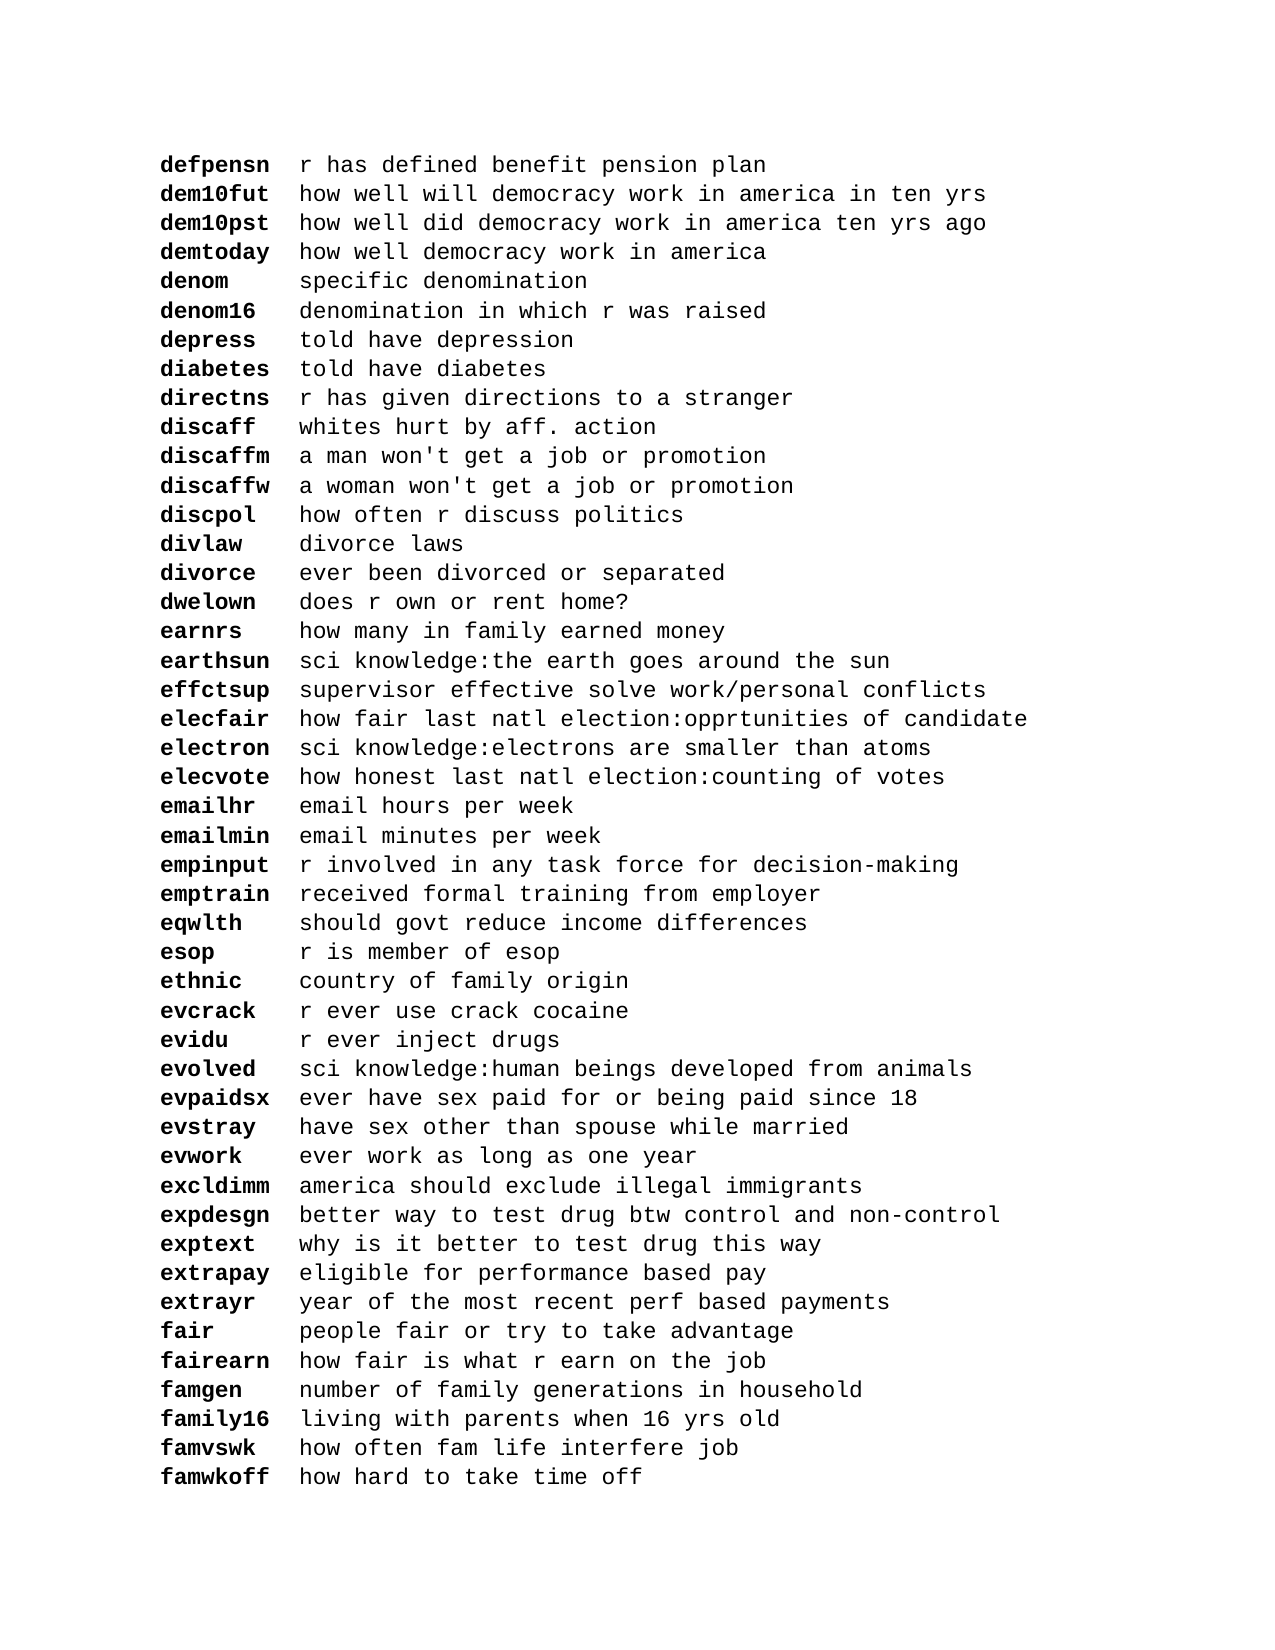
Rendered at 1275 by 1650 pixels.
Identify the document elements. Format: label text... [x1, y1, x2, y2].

table_cell emailhr [149, 792, 288, 821]
table_cell famgen [149, 1375, 288, 1404]
table_cell how often fam life interfere job [288, 1433, 1052, 1462]
table_cell extrapay [149, 1258, 288, 1287]
table_cell discaff [149, 413, 288, 442]
table_cell esop [149, 938, 288, 967]
table_cell defpensn [149, 150, 288, 179]
table_cell evolved [149, 1054, 288, 1083]
table_cell famvswk [149, 1433, 288, 1462]
table_cell discaffw [149, 471, 288, 500]
table_cell evcrack [149, 996, 288, 1025]
table_cell country of family origin [288, 967, 1052, 996]
table_cell ever have sex paid for or being paid since 18 [288, 1083, 1052, 1112]
table_cell living with parents when 16 yrs old [288, 1404, 1052, 1433]
table_cell ethnic [149, 967, 288, 996]
table_cell elecfair [149, 704, 288, 733]
table_cell divorce [149, 558, 288, 587]
table_cell how many in family earned money [288, 617, 1052, 646]
table_cell r ever inject drugs [288, 1025, 1052, 1054]
table_cell r is member of esop [288, 938, 1052, 967]
table_cell dwelown [149, 588, 288, 617]
table_cell a woman won't get a job or promotion [288, 471, 1052, 500]
table_cell exptext [149, 1229, 288, 1258]
table_cell demtoday [149, 238, 288, 267]
table_cell eligible for performance based pay [288, 1258, 1052, 1287]
table_cell year of the most recent perf based payments [288, 1288, 1052, 1317]
table_cell divlaw [149, 529, 288, 558]
table_cell specific denomination [288, 267, 1052, 296]
table_cell evpaidsx [149, 1083, 288, 1112]
table_cell r ever use crack cocaine [288, 996, 1052, 1025]
table_cell denom16 [149, 296, 288, 325]
table_cell excldimm [149, 1171, 288, 1200]
table_cell effctsup [149, 675, 288, 704]
table_cell emptrain [149, 879, 288, 908]
table_cell america should exclude illegal immigrants [288, 1171, 1052, 1200]
table_cell supervisor effective solve work/personal conflicts [288, 675, 1052, 704]
table_cell how well will democracy work in america in ten yrs [288, 179, 1052, 208]
table_cell family16 [149, 1404, 288, 1433]
table_cell extrayr [149, 1288, 288, 1317]
table_cell r involved in any task force for decision-making [288, 850, 1052, 879]
table_cell dem10pst [149, 208, 288, 237]
table_cell email minutes per week [288, 821, 1052, 850]
table_cell how well democracy work in america [288, 238, 1052, 267]
table_cell how honest last natl election:counting of votes [288, 763, 1052, 792]
table_cell elecvote [149, 763, 288, 792]
table_cell r has given directions to a stranger [288, 383, 1052, 412]
table_cell empinput [149, 850, 288, 879]
table_cell have sex other than spouse while married [288, 1113, 1052, 1142]
table_cell discaffm [149, 442, 288, 471]
table_cell how fair is what r earn on the job [288, 1346, 1052, 1375]
table_cell should govt reduce income differences [288, 908, 1052, 937]
table_cell how hard to take time off [288, 1463, 1052, 1492]
table_cell better way to test drug btw control and non-control [288, 1200, 1052, 1229]
table_cell told have depression [288, 325, 1052, 354]
table_cell denomination in which r was raised [288, 296, 1052, 325]
table_cell depress [149, 325, 288, 354]
table_cell sci knowledge:electrons are smaller than atoms [288, 733, 1052, 762]
table_cell fairearn [149, 1346, 288, 1375]
table_cell sci knowledge:the earth goes around the sun [288, 646, 1052, 675]
table_cell diabetes [149, 354, 288, 383]
table_cell why is it better to test drug this way [288, 1229, 1052, 1258]
table_cell email hours per week [288, 792, 1052, 821]
table_cell r has defined benefit pension plan [288, 150, 1052, 179]
table_cell evidu [149, 1025, 288, 1054]
table_cell sci knowledge:human beings developed from animals [288, 1054, 1052, 1083]
table_cell expdesgn [149, 1200, 288, 1229]
table_cell eqwlth [149, 908, 288, 937]
table_cell evwork [149, 1142, 288, 1171]
table_cell fair [149, 1317, 288, 1346]
table_cell how often r discuss politics [288, 500, 1052, 529]
table_cell discpol [149, 500, 288, 529]
table_cell earthsun [149, 646, 288, 675]
table_cell people fair or try to take advantage [288, 1317, 1052, 1346]
table_cell whites hurt by aff. action [288, 413, 1052, 442]
table_cell ever work as long as one year [288, 1142, 1052, 1171]
table_cell dem10fut [149, 179, 288, 208]
table_cell famwkoff [149, 1463, 288, 1492]
table_cell directns [149, 383, 288, 412]
table_cell does r own or rent home? [288, 588, 1052, 617]
table_cell received formal training from employer [288, 879, 1052, 908]
table_cell told have diabetes [288, 354, 1052, 383]
table_cell denom [149, 267, 288, 296]
table_cell emailmin [149, 821, 288, 850]
table_cell evstray [149, 1113, 288, 1142]
table_cell divorce laws [288, 529, 1052, 558]
table_cell number of family generations in household [288, 1375, 1052, 1404]
table_cell ever been divorced or separated [288, 558, 1052, 587]
table_cell earnrs [149, 617, 288, 646]
table_cell electron [149, 733, 288, 762]
table_cell how fair last natl election:opprtunities of candidate [288, 704, 1052, 733]
table_cell how well did democracy work in america ten yrs ago [288, 208, 1052, 237]
table_cell a man won't get a job or promotion [288, 442, 1052, 471]
